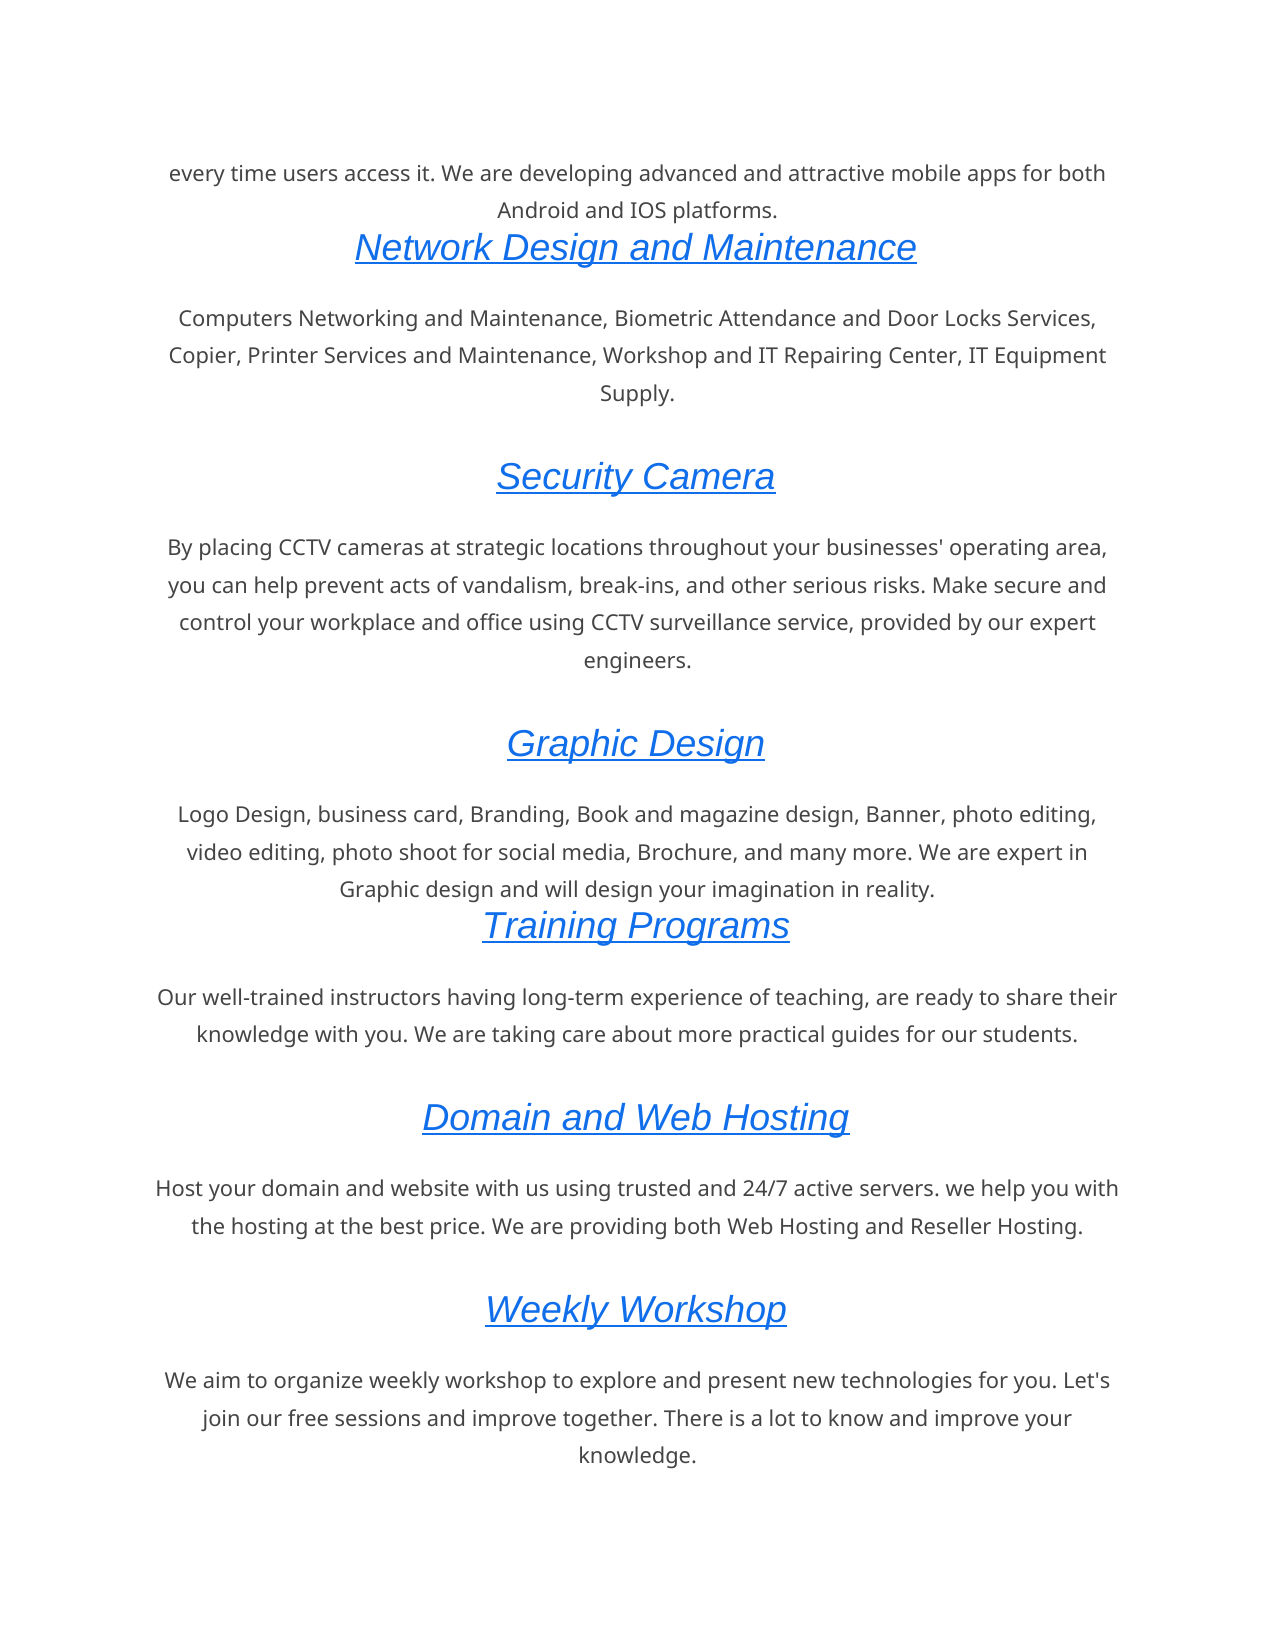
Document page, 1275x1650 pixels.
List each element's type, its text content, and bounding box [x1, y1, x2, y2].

subtitle Security Camera [150, 454, 1125, 497]
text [150, 150, 1125, 225]
text Our well-trained instructors having long-term experience of teaching, are ready to share their knowledge with you. We are taking care about more practical guides for our students. [150, 974, 1125, 1049]
subtitle Domain and Web Hosting [150, 1096, 1125, 1139]
subtitle Network Design and Maintenance [150, 225, 1125, 268]
text By placing CCTV cameras at strategic locations throughout your businesses' operating area, you can help prevent acts of vandalism, break-ins, and other serious risks. Make secure and control your workplace and office using CCTV surveillance service, provided by our expert engineers. [150, 524, 1125, 674]
subtitle Graphic Design [150, 721, 1125, 764]
text Computers Networking and Maintenance, Biometric Attendance and Door Locks Services, Copier, Printer Services and Maintenance, Workshop and IT Repairing Center, IT Equipment Supply. [150, 295, 1125, 407]
text We aim to organize weekly workshop to explore and present new technologies for you. Let's join our free sessions and improve together. There is a lot to know and improve your knowledge. [150, 1357, 1125, 1470]
subtitle Training Programs [150, 904, 1125, 947]
subtitle Weekly Workshop [150, 1287, 1125, 1331]
text Logo Design, business card, Branding, Book and magazine design, Banner, photo editing, video editing, photo shoot for social media, Brochure, and many more. We are expert in Graphic design and will design your imagination in reality. [150, 791, 1125, 904]
text Host your domain and website with us using trusted and 24/7 active servers. we help you with the hosting at the best price. We are providing both Web Hosting and Reseller Hosting. [150, 1166, 1125, 1241]
